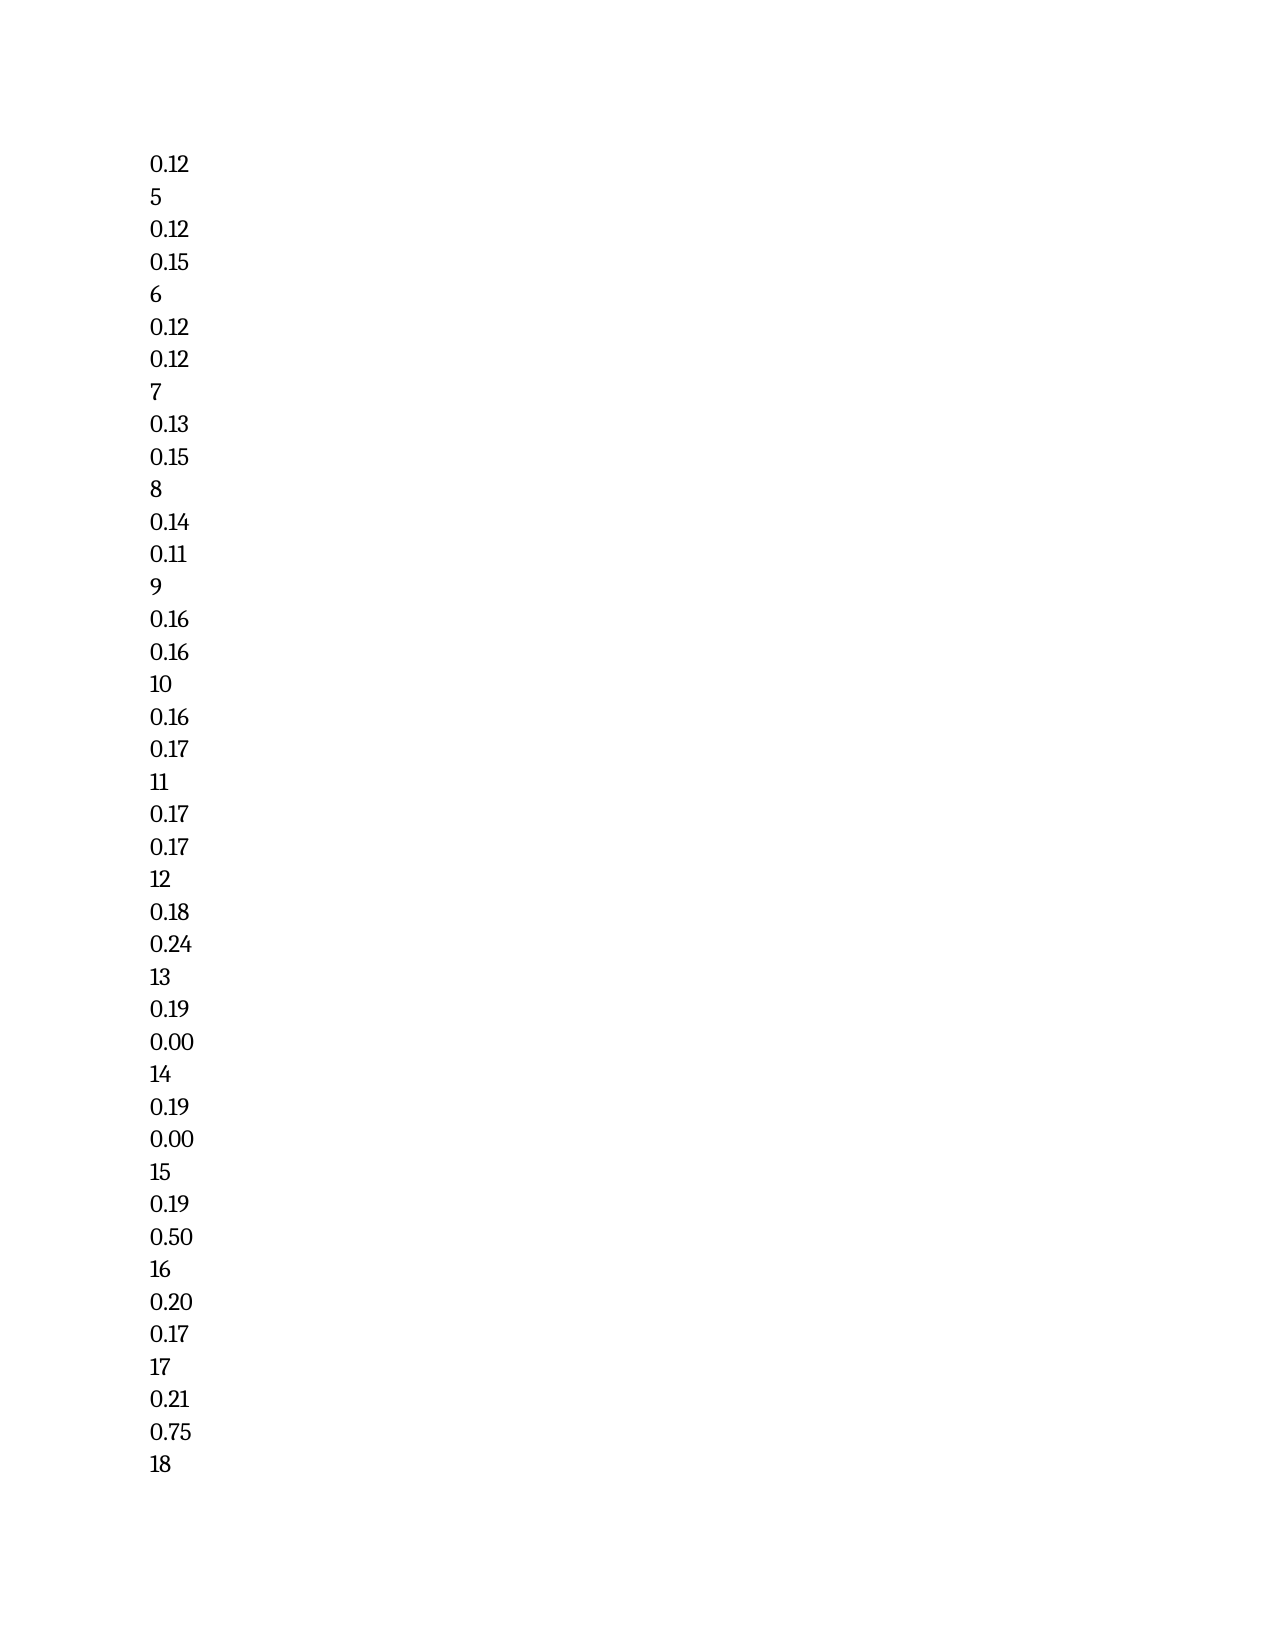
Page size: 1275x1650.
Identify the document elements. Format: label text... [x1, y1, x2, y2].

text 18 [150, 1450, 1125, 1479]
text 9 [150, 572, 1125, 601]
text 0.21 [150, 1385, 1125, 1414]
text 0.16 [150, 702, 1125, 731]
text 13 [150, 962, 1125, 991]
text 10 [150, 670, 1125, 699]
text 0.16 [150, 637, 1125, 666]
text 0.18 [150, 897, 1125, 926]
text 7 [150, 377, 1125, 406]
text 0.15 [150, 442, 1125, 471]
text 0.17 [150, 800, 1125, 829]
text 0.16 [150, 605, 1125, 634]
text 0.19 [150, 1190, 1125, 1219]
text 11 [150, 767, 1125, 796]
text 16 [150, 1255, 1125, 1284]
text 0.75 [150, 1417, 1125, 1446]
text 0.24 [150, 930, 1125, 959]
text 0.11 [150, 540, 1125, 569]
text 0.20 [150, 1287, 1125, 1316]
text 0.15 [150, 247, 1125, 276]
text 0.19 [150, 995, 1125, 1024]
text 0.00 [150, 1125, 1125, 1154]
text 12 [150, 865, 1125, 894]
text 0.17 [150, 735, 1125, 764]
text 17 [150, 1352, 1125, 1381]
text 0.19 [150, 1092, 1125, 1121]
text 0.14 [150, 507, 1125, 536]
text 6 [150, 280, 1125, 309]
text 0.13 [150, 410, 1125, 439]
text 5 [150, 182, 1125, 211]
text 0.50 [150, 1222, 1125, 1251]
text 14 [150, 1060, 1125, 1089]
text 15 [150, 1157, 1125, 1186]
text 0.12 [150, 312, 1125, 341]
text 8 [150, 475, 1125, 504]
text 0.17 [150, 832, 1125, 861]
text 0.00 [150, 1027, 1125, 1056]
text 0.12 [150, 215, 1125, 244]
text 0.12 [150, 345, 1125, 374]
text 0.17 [150, 1320, 1125, 1349]
text 0.12 [150, 150, 1125, 179]
